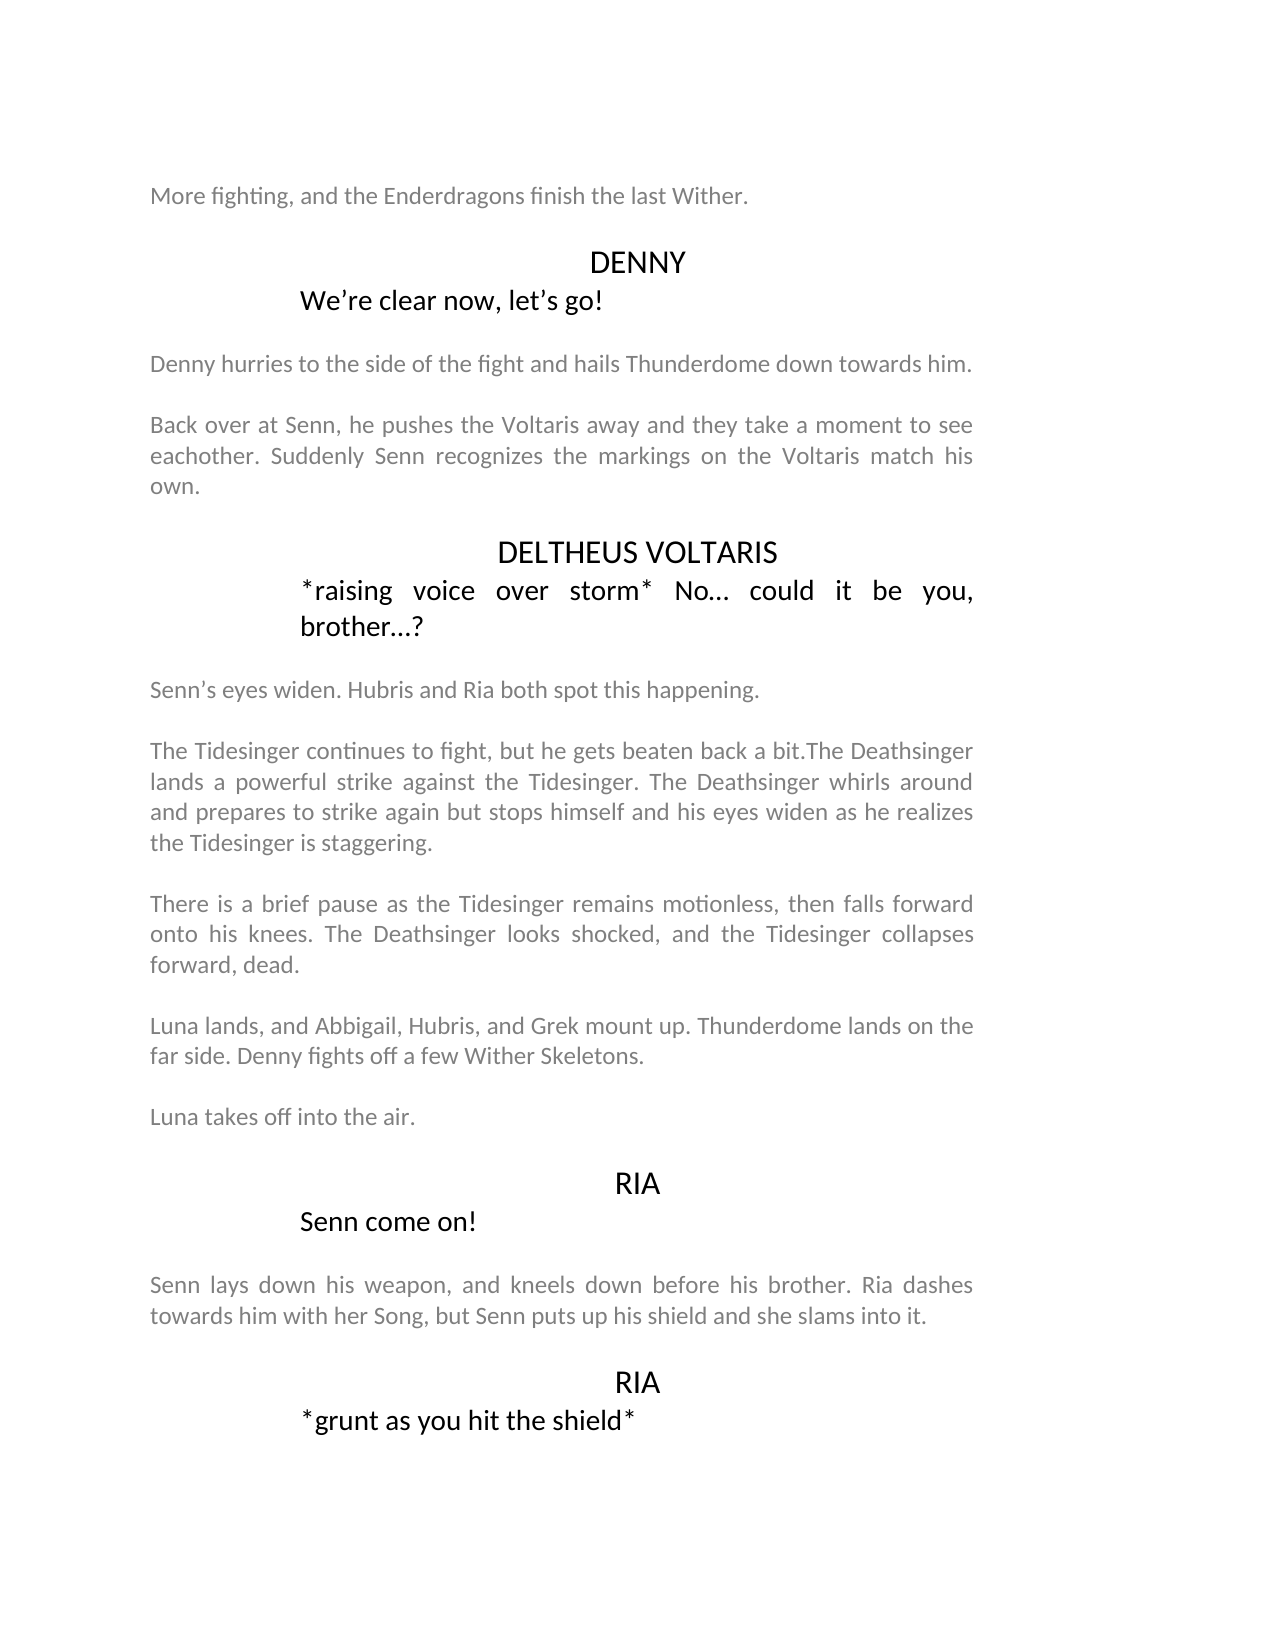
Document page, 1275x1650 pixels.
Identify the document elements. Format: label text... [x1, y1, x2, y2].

text RIA [150, 1361, 1125, 1402]
text *raising voice over storm* No… could it be you, brother…? [300, 572, 975, 643]
text *grunt as you hit the shield* [300, 1402, 975, 1437]
text Luna lands, and Abbigail, Hubris, and Grek mount up. Thunderdome lands on the far side. Denny fights off a few Wither Skeletons. [150, 1010, 975, 1071]
text There is a brief pause as the Tidesinger remains motionless, then falls forward onto his knees. The Deathsinger looks shocked, and the Tidesinger collapses forward, dead. [150, 888, 975, 979]
text Senn lays down his weapon, and kneels down before his brother. Ria dashes towards him with her Song, but Senn puts up his shield and she slams into it. [150, 1269, 975, 1330]
text Back over at Senn, he pushes the Voltaris away and they take a moment to see eachother. Suddenly Senn recognizes the markings on the Voltaris match his own. [150, 409, 975, 501]
text We’re clear now, let’s go! [300, 282, 975, 318]
text More fighting, and the Enderdragons finish the last Wither. [150, 181, 975, 211]
text Denny hurries to the side of the fight and hails Thunderdome down towards him. [150, 348, 975, 379]
text Senn come on! [300, 1203, 975, 1239]
text RIA [150, 1162, 1125, 1203]
text The Tidesinger continues to fight, but he gets beaten back a bit.The Deathsinger lands a powerful strike against the Tidesinger. The Deathsinger whirls around and prepares to strike again but stops himself and his eyes widen as he realizes the Tidesinger is staggering. [150, 735, 975, 857]
text Senn’s eyes widen. Hubris and Ria both spot this happening. [150, 674, 975, 704]
text DENNY [150, 242, 1125, 282]
text DELTHEUS VOLTARIS [150, 532, 1125, 572]
text Luna takes off into the air. [150, 1101, 975, 1132]
